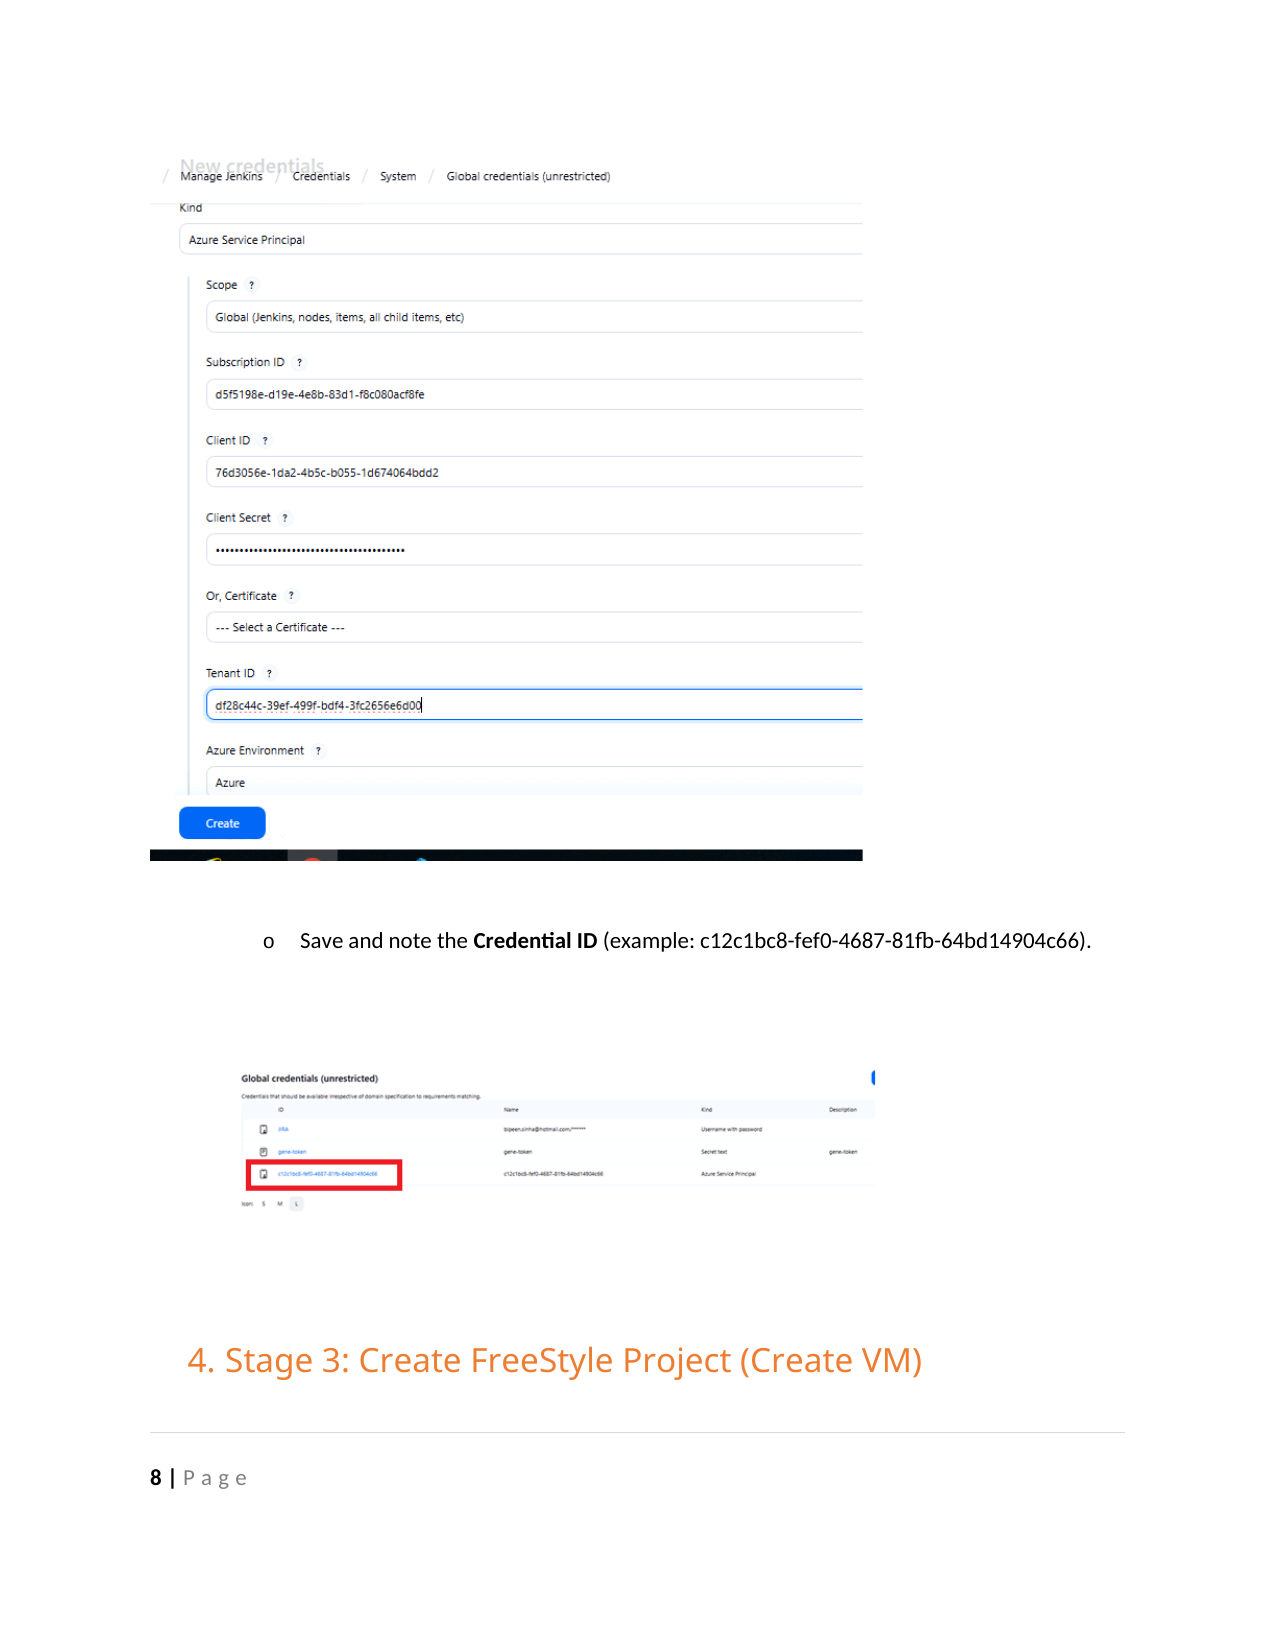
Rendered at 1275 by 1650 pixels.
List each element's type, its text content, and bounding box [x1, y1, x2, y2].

subtitle Stage 3: Create FreeStyle Project (Create VM) [187, 1337, 1125, 1382]
list Save and note the Credential ID (example: c12c1bc8-fef0-4687-81fb-64bd14904c66). [262, 926, 1125, 955]
picture [225, 1067, 876, 1216]
picture [150, 150, 863, 861]
